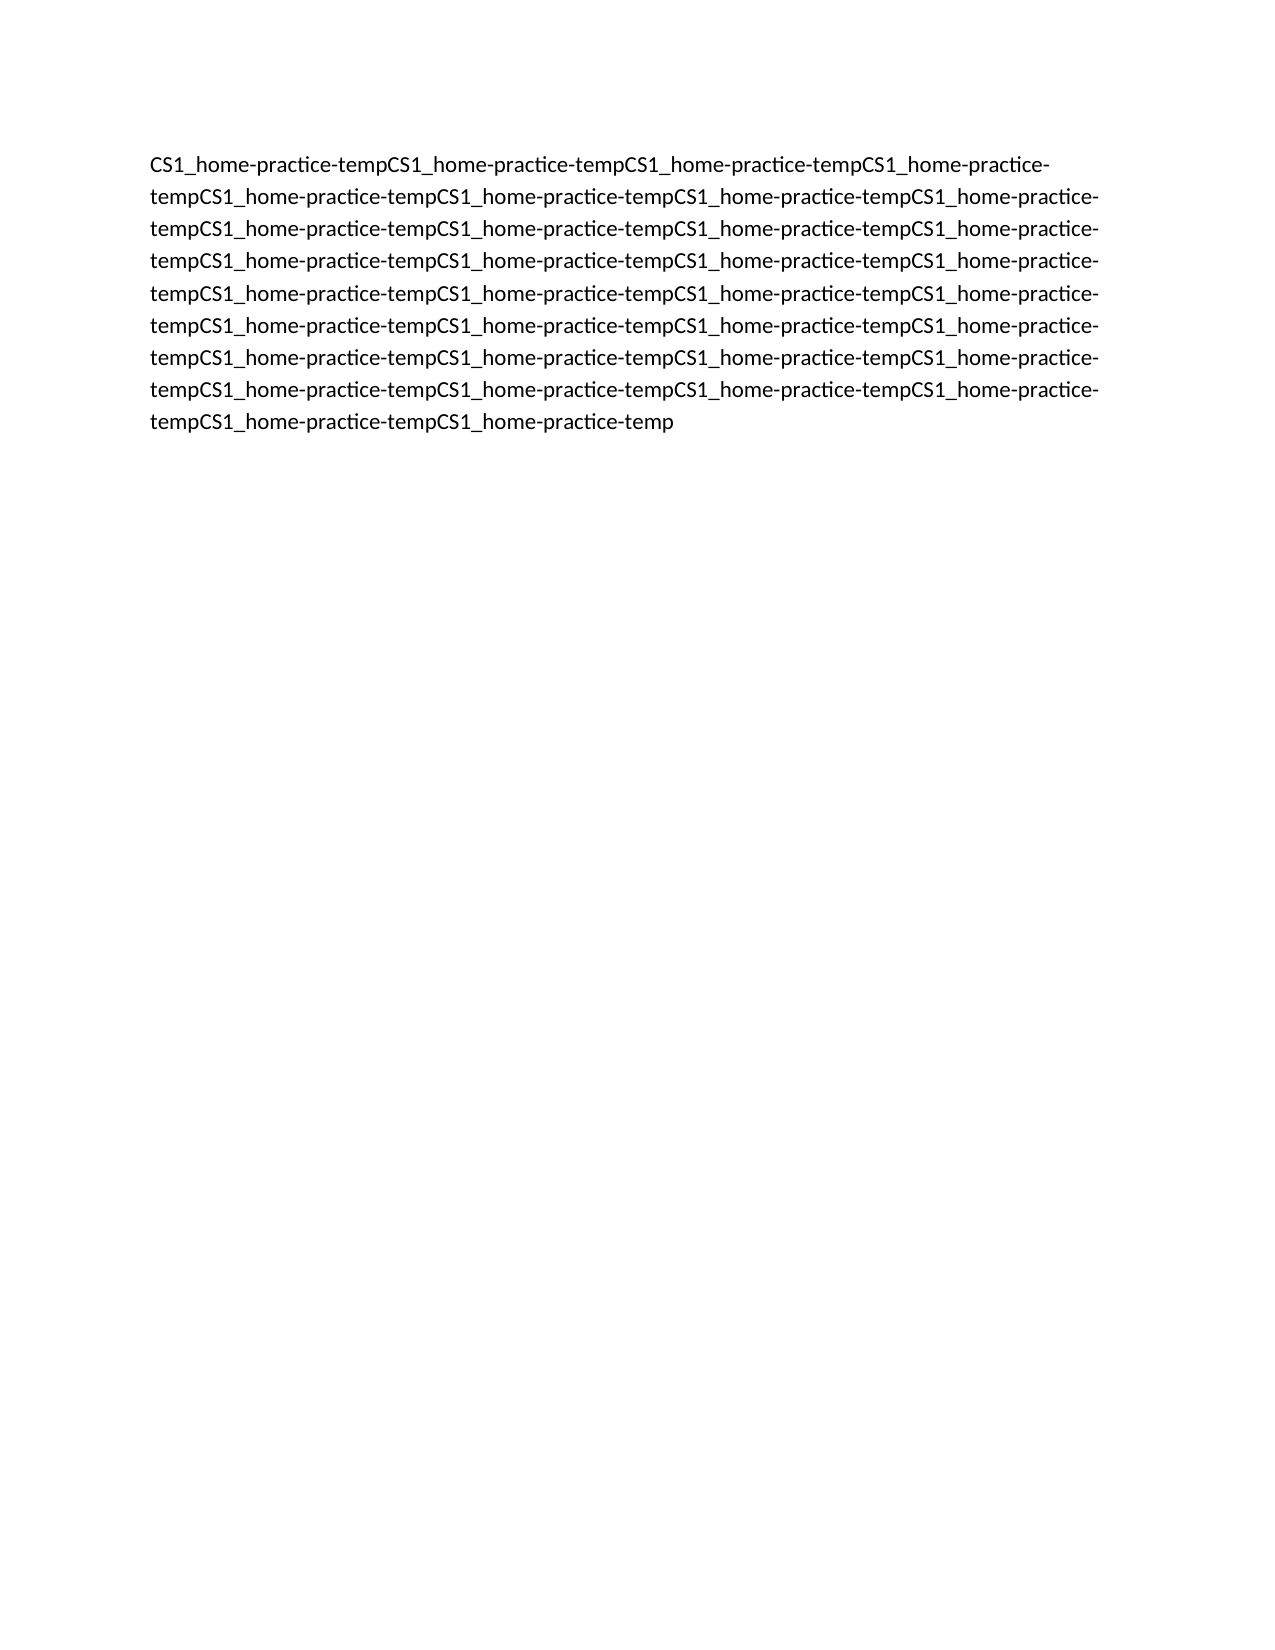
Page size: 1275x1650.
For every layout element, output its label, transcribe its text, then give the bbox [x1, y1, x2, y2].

text CS1_home-practice-tempCS1_home-practice-tempCS1_home-practice-tempCS1_home-practice-tempCS1_home-practice-tempCS1_home-practice-tempCS1_home-practice-tempCS1_home-practice-tempCS1_home-practice-tempCS1_home-practice-tempCS1_home-practice-tempCS1_home-practice-tempCS1_home-practice-tempCS1_home-practice-tempCS1_home-practice-tempCS1_home-practice-tempCS1_home-practice-tempCS1_home-practice-tempCS1_home-practice-tempCS1_home-practice-tempCS1_home-practice-tempCS1_home-practice-tempCS1_home-practice-tempCS1_home-practice-tempCS1_home-practice-tempCS1_home-practice-tempCS1_home-practice-tempCS1_home-practice-tempCS1_home-practice-tempCS1_home-practice-tempCS1_home-practice-tempCS1_home-practice-tempCS1_home-practice-tempCS1_home-practice-temp [150, 150, 1125, 436]
